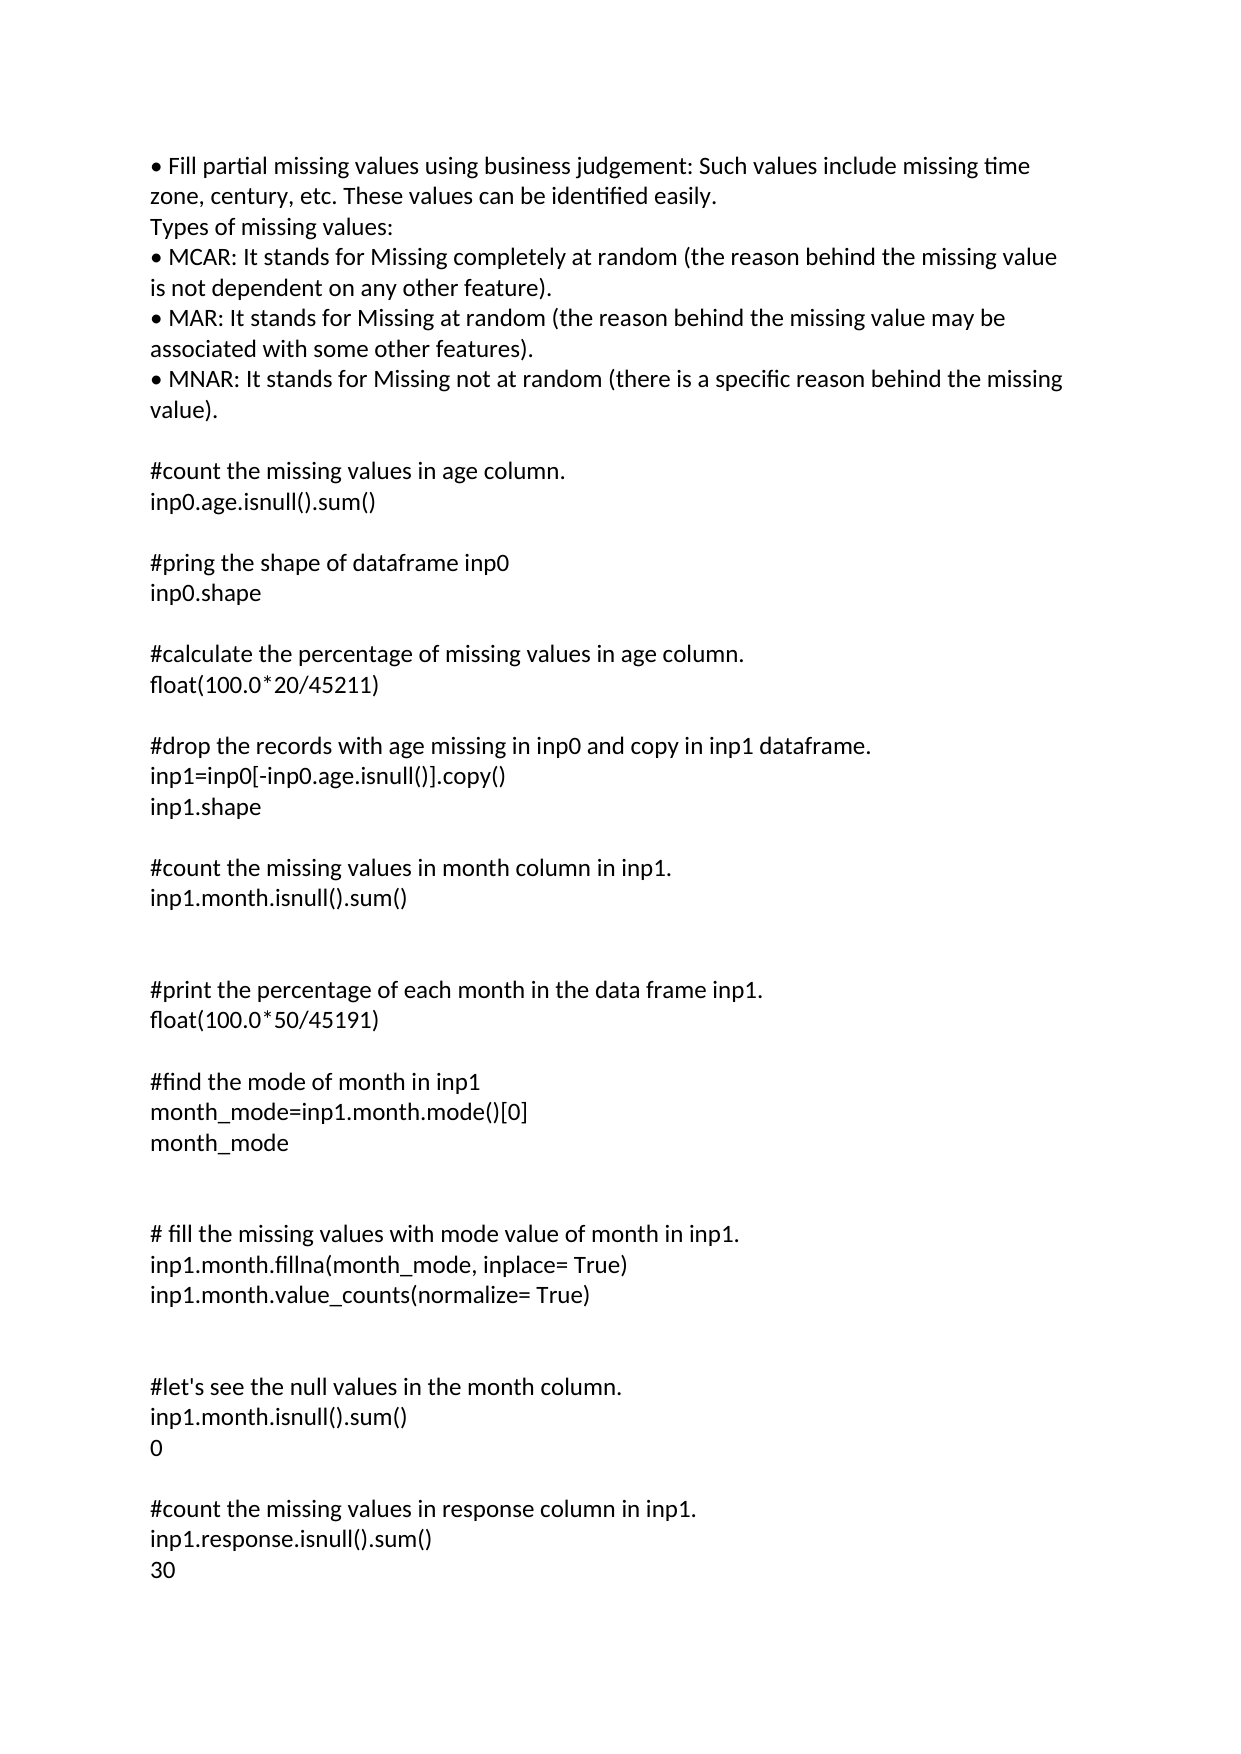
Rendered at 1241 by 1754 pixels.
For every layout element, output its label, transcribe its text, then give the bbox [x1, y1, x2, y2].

text #find the mode of month in inp1 [150, 1066, 1090, 1096]
text inp1.month.isnull().sum() [150, 1401, 1090, 1432]
text #count the missing values in month column in inp1. [150, 852, 1090, 882]
text #let's see the null values in the month column. [150, 1371, 1090, 1401]
text #count the missing values in response column in inp1. [150, 1493, 1090, 1523]
text • MNAR: It stands for Missing not at random (there is a specific reason behind the missing [150, 364, 1090, 394]
text inp0.shape [150, 577, 1090, 608]
text is not dependent on any other feature). [150, 272, 1090, 303]
text • MCAR: It stands for Missing completely at random (the reason behind the missing value [150, 242, 1090, 272]
text inp1.month.value_counts(normalize= True) [150, 1279, 1090, 1310]
text inp1.month.fillna(month_mode, inplace= True) [150, 1249, 1090, 1279]
text value). [150, 394, 1090, 425]
text • MAR: It stands for Missing at random (the reason behind the missing value may be [150, 303, 1090, 333]
text • Fill partial missing values using business judgement: Such values include missing time [150, 150, 1090, 181]
text #calculate the percentage of missing values in age column. [150, 638, 1090, 669]
text inp1.response.isnull().sum() [150, 1523, 1090, 1554]
text month_mode [150, 1127, 1090, 1157]
text 30 [150, 1554, 1090, 1584]
text float(100.0*50/45191) [150, 1004, 1090, 1035]
text inp1.shape [150, 791, 1090, 821]
text #drop the records with age missing in inp0 and copy in inp1 dataframe. [150, 730, 1090, 760]
text 0 [150, 1432, 1090, 1462]
text inp1=inp0[-inp0.age.isnull()].copy() [150, 760, 1090, 791]
text inp0.age.isnull().sum() [150, 486, 1090, 516]
text inp1.month.isnull().sum() [150, 882, 1090, 913]
text month_mode=inp1.month.mode()[0] [150, 1096, 1090, 1127]
text float(100.0*20/45211) [150, 669, 1090, 699]
text #pring the shape of dataframe inp0 [150, 547, 1090, 577]
text associated with some other features). [150, 333, 1090, 364]
text Types of missing values: [150, 211, 1090, 242]
text # fill the missing values with mode value of month in inp1. [150, 1218, 1090, 1249]
text zone, century, etc. These values can be identified easily. [150, 181, 1090, 211]
text #print the percentage of each month in the data frame inp1. [150, 974, 1090, 1004]
text #count the missing values in age column. [150, 455, 1090, 486]
